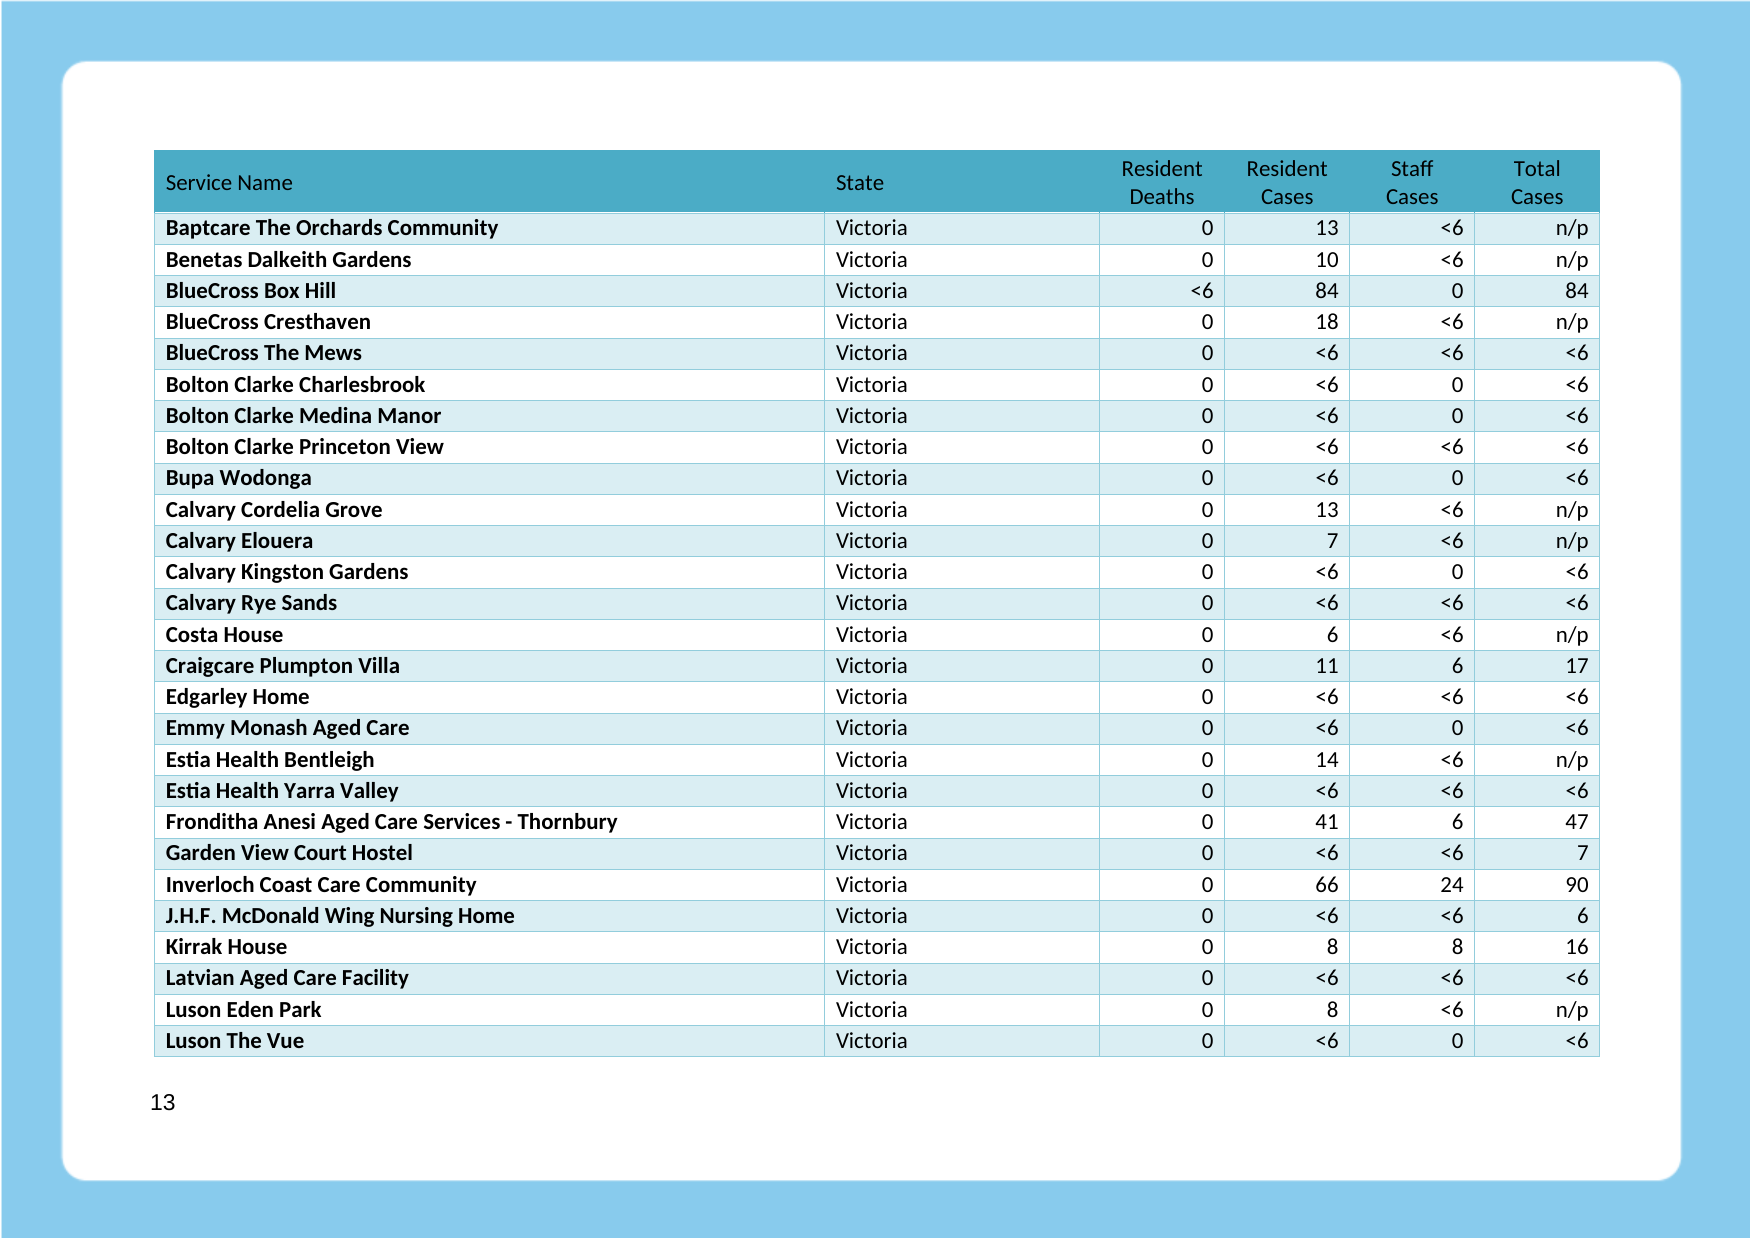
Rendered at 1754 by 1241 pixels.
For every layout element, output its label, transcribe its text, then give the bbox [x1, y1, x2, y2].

table_cell <6 [1475, 370, 1599, 400]
table_cell Victoria [825, 682, 1099, 712]
table_cell Victoria [825, 714, 1099, 744]
table_cell <6 [1475, 964, 1599, 994]
table_cell <6 [1225, 901, 1349, 931]
table_cell Victoria [825, 620, 1099, 650]
table_cell 18 [1225, 307, 1349, 337]
table_cell <6 [1350, 307, 1474, 337]
table_cell Victoria [825, 432, 1099, 462]
table_cell 8 [1225, 995, 1349, 1025]
table_cell 0 [1100, 1026, 1224, 1056]
table_cell <6 [1475, 432, 1599, 462]
table_cell <6 [1350, 495, 1474, 525]
table_cell 0 [1100, 651, 1224, 681]
table_cell 6 [1350, 807, 1474, 837]
table_cell 0 [1100, 995, 1224, 1025]
table_cell <6 [1475, 776, 1599, 806]
table_header Service Name [155, 151, 824, 212]
table_cell <6 [1100, 276, 1224, 306]
table_cell Victoria [825, 370, 1099, 400]
table_cell <6 [1350, 589, 1474, 619]
table_cell Victoria [825, 1026, 1099, 1056]
table_cell Victoria [825, 276, 1099, 306]
table_cell 13 [1225, 495, 1349, 525]
table_cell 41 [1225, 807, 1349, 837]
table_cell 0 [1100, 620, 1224, 650]
table_cell Victoria [825, 964, 1099, 994]
table_cell <6 [1350, 620, 1474, 650]
table_cell Fronditha Anesi Aged Care Services - Thornbury [155, 807, 824, 837]
table_cell Victoria [825, 995, 1099, 1025]
table_cell 13 [1225, 214, 1349, 244]
table_cell 8 [1350, 932, 1474, 962]
table_cell Victoria [825, 589, 1099, 619]
table_cell 0 [1350, 557, 1474, 587]
table_cell <6 [1225, 432, 1349, 462]
table_cell n/p [1475, 620, 1599, 650]
table_cell 0 [1100, 745, 1224, 775]
table_cell 0 [1100, 776, 1224, 806]
table_cell 84 [1475, 276, 1599, 306]
table_cell 16 [1475, 932, 1599, 962]
table_cell Victoria [825, 245, 1099, 275]
table_cell Victoria [825, 745, 1099, 775]
table_cell 6 [1350, 651, 1474, 681]
table_cell Victoria [825, 214, 1099, 244]
table_cell Victoria [825, 932, 1099, 962]
table_cell 8 [1225, 932, 1349, 962]
table_cell 0 [1100, 370, 1224, 400]
table_cell <6 [1225, 839, 1349, 869]
table_cell <6 [1350, 839, 1474, 869]
table_cell <6 [1475, 682, 1599, 712]
table_header Total Cases [1475, 151, 1599, 212]
table_cell <6 [1350, 964, 1474, 994]
table_cell <6 [1350, 901, 1474, 931]
table_cell Bolton Clarke Princeton View [155, 432, 824, 462]
table_cell Emmy Monash Aged Care [155, 714, 824, 744]
table_cell Victoria [825, 339, 1099, 369]
table_cell n/p [1475, 245, 1599, 275]
table_cell n/p [1475, 214, 1599, 244]
table_cell Calvary Elouera [155, 526, 824, 556]
table_cell <6 [1475, 464, 1599, 494]
table_cell n/p [1475, 307, 1599, 337]
table_cell <6 [1225, 964, 1349, 994]
table_cell <6 [1225, 714, 1349, 744]
table_cell 0 [1100, 307, 1224, 337]
table_header Staff Cases [1350, 151, 1474, 212]
table_cell J.H.F. McDonald Wing Nursing Home [155, 901, 824, 931]
table_cell <6 [1225, 1026, 1349, 1056]
table_cell n/p [1475, 745, 1599, 775]
table_cell <6 [1350, 776, 1474, 806]
table_cell 0 [1100, 870, 1224, 900]
table_cell Baptcare The Orchards Community [155, 214, 824, 244]
table_cell Victoria [825, 464, 1099, 494]
table_cell Bolton Clarke Medina Manor [155, 401, 824, 431]
table_cell 11 [1225, 651, 1349, 681]
table_cell 6 [1225, 620, 1349, 650]
table_cell <6 [1225, 682, 1349, 712]
table_cell 0 [1350, 401, 1474, 431]
table_cell <6 [1225, 464, 1349, 494]
table_cell 0 [1100, 339, 1224, 369]
table_cell 0 [1350, 370, 1474, 400]
table_cell Costa House [155, 620, 824, 650]
table_cell 0 [1100, 401, 1224, 431]
table_cell 0 [1350, 464, 1474, 494]
table_cell <6 [1350, 682, 1474, 712]
table_cell Bolton Clarke Charlesbrook [155, 370, 824, 400]
table_cell 0 [1350, 276, 1474, 306]
table_cell Luson The Vue [155, 1026, 824, 1056]
table_cell <6 [1225, 589, 1349, 619]
table_cell <6 [1475, 401, 1599, 431]
table_cell Victoria [825, 557, 1099, 587]
table_cell Victoria [825, 495, 1099, 525]
table_cell <6 [1475, 589, 1599, 619]
table_cell Latvian Aged Care Facility [155, 964, 824, 994]
table_header Resident Cases [1225, 151, 1349, 212]
table_cell <6 [1225, 776, 1349, 806]
table_cell Calvary Cordelia Grove [155, 495, 824, 525]
table_cell 0 [1100, 464, 1224, 494]
table_cell Garden View Court Hostel [155, 839, 824, 869]
table_cell BlueCross Box Hill [155, 276, 824, 306]
table_header State [825, 151, 1099, 212]
table_cell <6 [1225, 370, 1349, 400]
table_cell 0 [1100, 495, 1224, 525]
table_cell <6 [1350, 526, 1474, 556]
table_cell Estia Health Bentleigh [155, 745, 824, 775]
table_cell Victoria [825, 651, 1099, 681]
table_cell 6 [1475, 901, 1599, 931]
table_cell <6 [1475, 339, 1599, 369]
table_cell <6 [1350, 339, 1474, 369]
table_cell <6 [1350, 245, 1474, 275]
table_cell 0 [1100, 901, 1224, 931]
table_cell Victoria [825, 401, 1099, 431]
table_cell 66 [1225, 870, 1349, 900]
table_cell Edgarley Home [155, 682, 824, 712]
table_cell Estia Health Yarra Valley [155, 776, 824, 806]
table_cell Luson Eden Park [155, 995, 824, 1025]
table_cell BlueCross Cresthaven [155, 307, 824, 337]
table_cell 0 [1100, 589, 1224, 619]
table_cell 0 [1100, 839, 1224, 869]
table_cell Craigcare Plumpton Villa [155, 651, 824, 681]
table_cell Victoria [825, 526, 1099, 556]
table_cell 7 [1225, 526, 1349, 556]
table_cell <6 [1475, 557, 1599, 587]
table_cell 0 [1100, 932, 1224, 962]
table_cell Victoria [825, 776, 1099, 806]
table_cell Victoria [825, 901, 1099, 931]
table_cell <6 [1350, 745, 1474, 775]
table_cell 47 [1475, 807, 1599, 837]
table_cell Benetas Dalkeith Gardens [155, 245, 824, 275]
table_header Resident Deaths [1100, 151, 1224, 212]
table_cell <6 [1350, 214, 1474, 244]
table_cell BlueCross The Mews [155, 339, 824, 369]
table_cell Inverloch Coast Care Community [155, 870, 824, 900]
picture [3, 2, 1750, 1238]
table_cell <6 [1225, 557, 1349, 587]
table_cell 0 [1100, 964, 1224, 994]
table_cell Victoria [825, 307, 1099, 337]
table_cell Bupa Wodonga [155, 464, 824, 494]
table_cell 0 [1100, 807, 1224, 837]
table_cell 24 [1350, 870, 1474, 900]
table_cell <6 [1225, 401, 1349, 431]
table_cell 0 [1100, 214, 1224, 244]
table_cell Calvary Rye Sands [155, 589, 824, 619]
table_cell 0 [1100, 557, 1224, 587]
table_cell Victoria [825, 870, 1099, 900]
table_cell <6 [1475, 714, 1599, 744]
table_cell 0 [1100, 432, 1224, 462]
table_cell 10 [1225, 245, 1349, 275]
table_cell n/p [1475, 995, 1599, 1025]
table_cell 90 [1475, 870, 1599, 900]
table_cell 7 [1475, 839, 1599, 869]
table_cell Victoria [825, 807, 1099, 837]
table_cell <6 [1350, 995, 1474, 1025]
table_cell 0 [1350, 714, 1474, 744]
table_cell 0 [1100, 245, 1224, 275]
table_cell Victoria [825, 839, 1099, 869]
table_cell Kirrak House [155, 932, 824, 962]
table_cell n/p [1475, 526, 1599, 556]
table_cell <6 [1225, 339, 1349, 369]
table_cell 0 [1100, 682, 1224, 712]
table_cell 14 [1225, 745, 1349, 775]
table_cell 0 [1100, 714, 1224, 744]
table_cell n/p [1475, 495, 1599, 525]
table_cell 0 [1350, 1026, 1474, 1056]
table_cell <6 [1475, 1026, 1599, 1056]
table_cell Calvary Kingston Gardens [155, 557, 824, 587]
table_cell 84 [1225, 276, 1349, 306]
table_cell <6 [1350, 432, 1474, 462]
table_cell 17 [1475, 651, 1599, 681]
table_cell 0 [1100, 526, 1224, 556]
